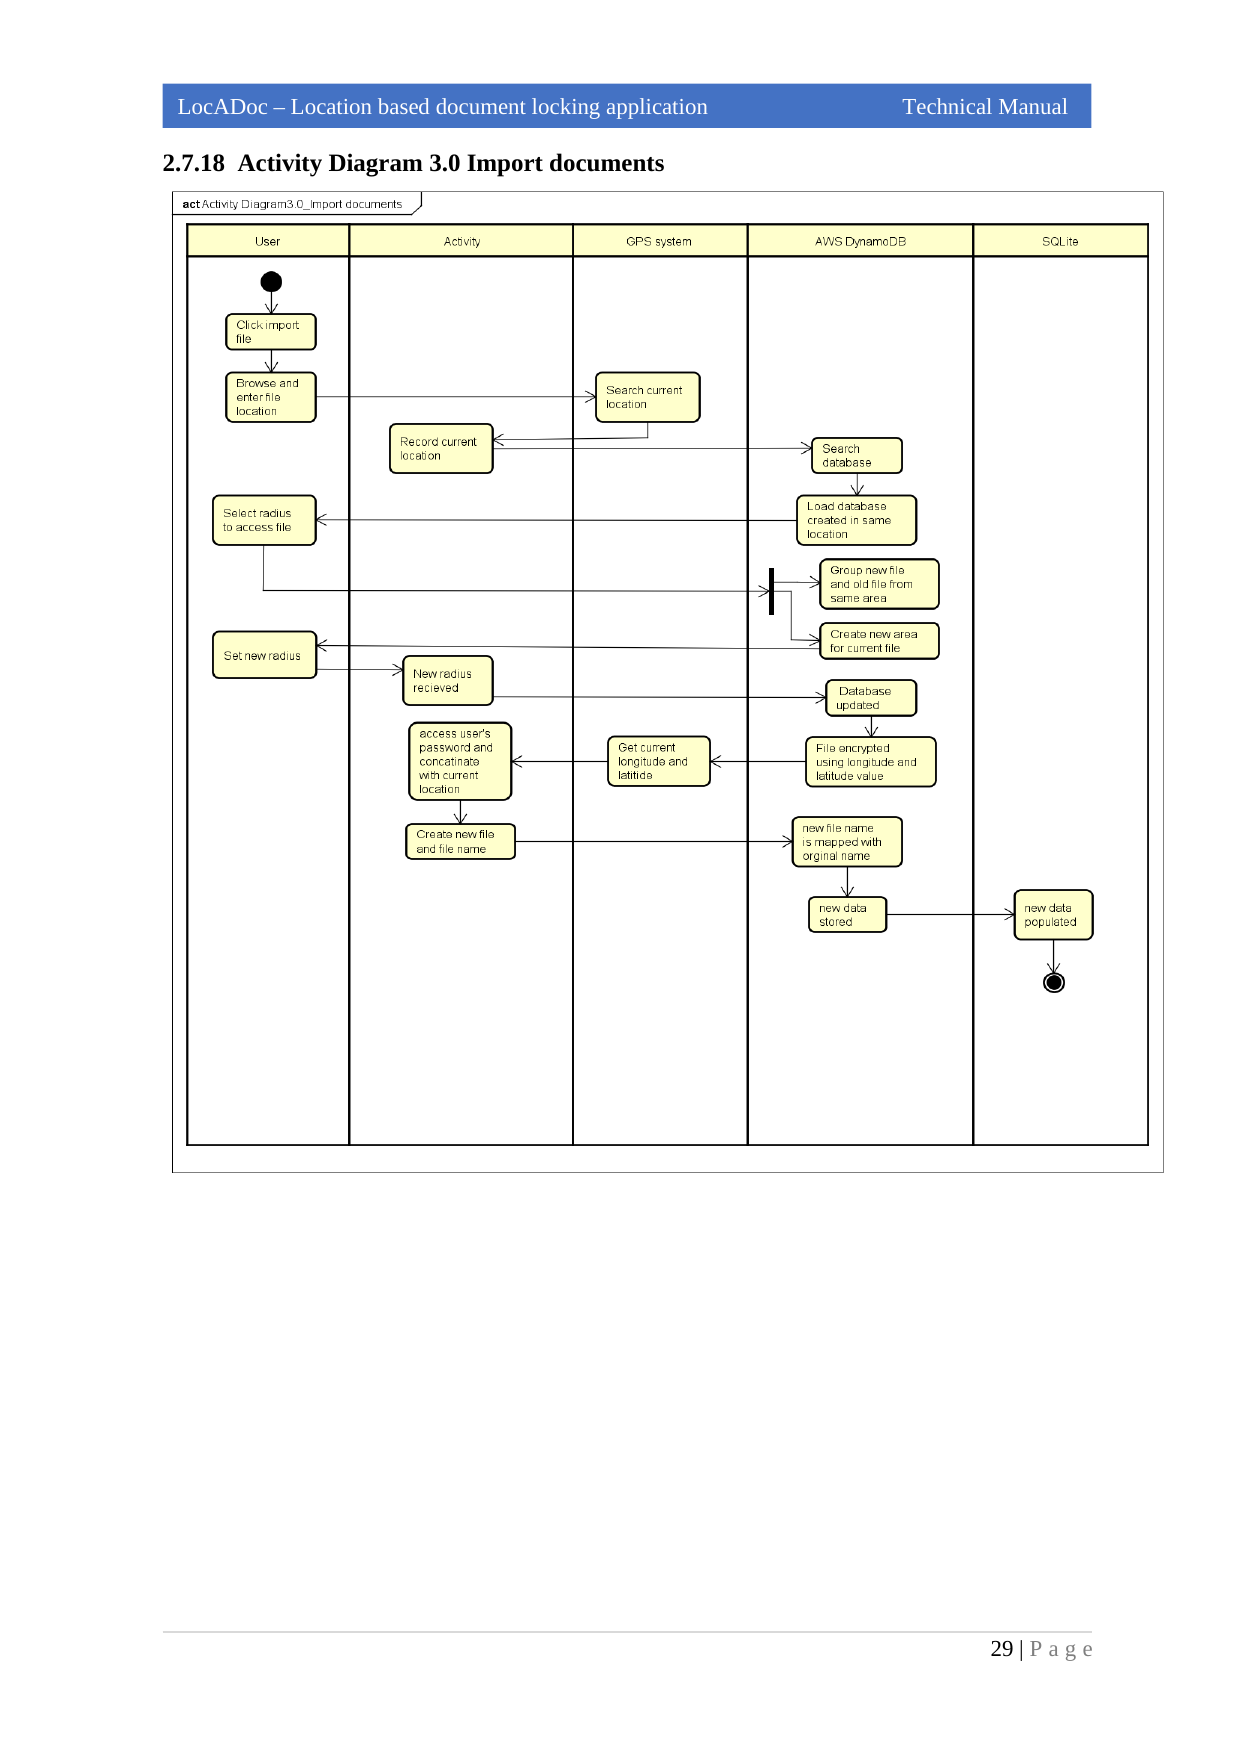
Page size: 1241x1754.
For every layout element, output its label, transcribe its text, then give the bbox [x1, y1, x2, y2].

subtitle Activity Diagram 3.0 Import documents [162, 148, 1092, 176]
picture [162, 182, 1173, 1178]
